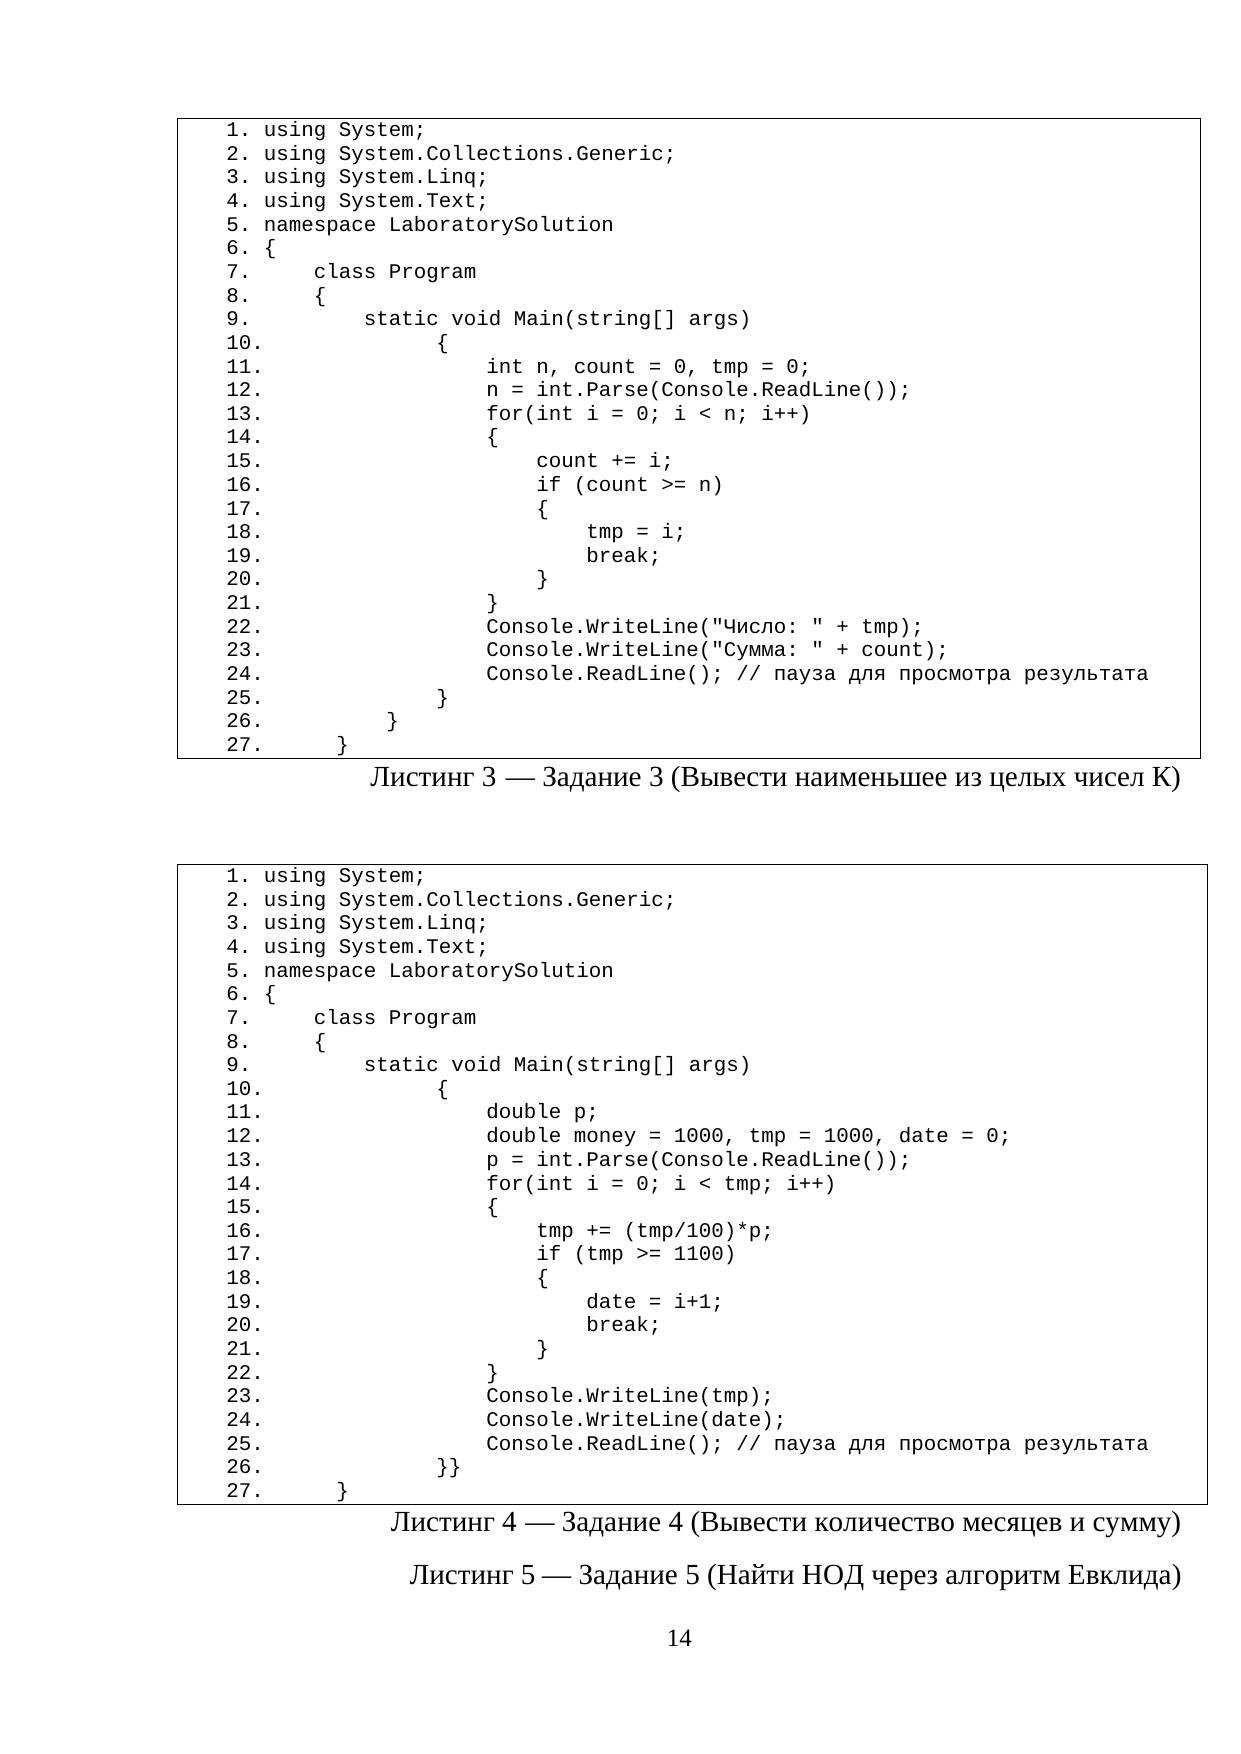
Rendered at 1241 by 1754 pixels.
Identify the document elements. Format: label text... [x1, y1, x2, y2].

text Листинг 5 — Задание 5 (Найти НОД через алгоритм Евклида) [177, 1557, 1181, 1591]
table_header using System; using System.Collections.Generic; using System.Linq; using System.Text; namespace LaboratorySolution { class Program { static void Main(string[] args) { int n, count = 0, tmp = 0; n = int.Parse(Console.ReadLine()); for(int i = 0; i < n; i++) { count += i; if (count >= n) { tmp = i; break; } } Console.WriteLine("Число: " + tmp); Console.WriteLine("Сумма: " + count); Console.ReadLine(); // пауза для просмотра результата } } } [178, 119, 1200, 758]
text Листинг 3 — Задание 3 (Вывести наименьшее из целых чисел К) [177, 759, 1181, 792]
table_header using System; using System.Collections.Generic; using System.Linq; using System.Text; namespace LaboratorySolution { class Program { static void Main(string[] args) { double p; double money = 1000, tmp = 1000, date = 0; p = int.Parse(Console.ReadLine()); for(int i = 0; i < tmp; i++) { tmp += (tmp/100)*p; if (tmp >= 1100) { date = i+1; break; } } Console.WriteLine(tmp); Console.WriteLine(date); Console.ReadLine(); // пауза для просмотра результата }} } [178, 865, 1207, 1503]
text Листинг 4 — Задание 4 (Вывести количество месяцев и сумму) [177, 1505, 1181, 1538]
